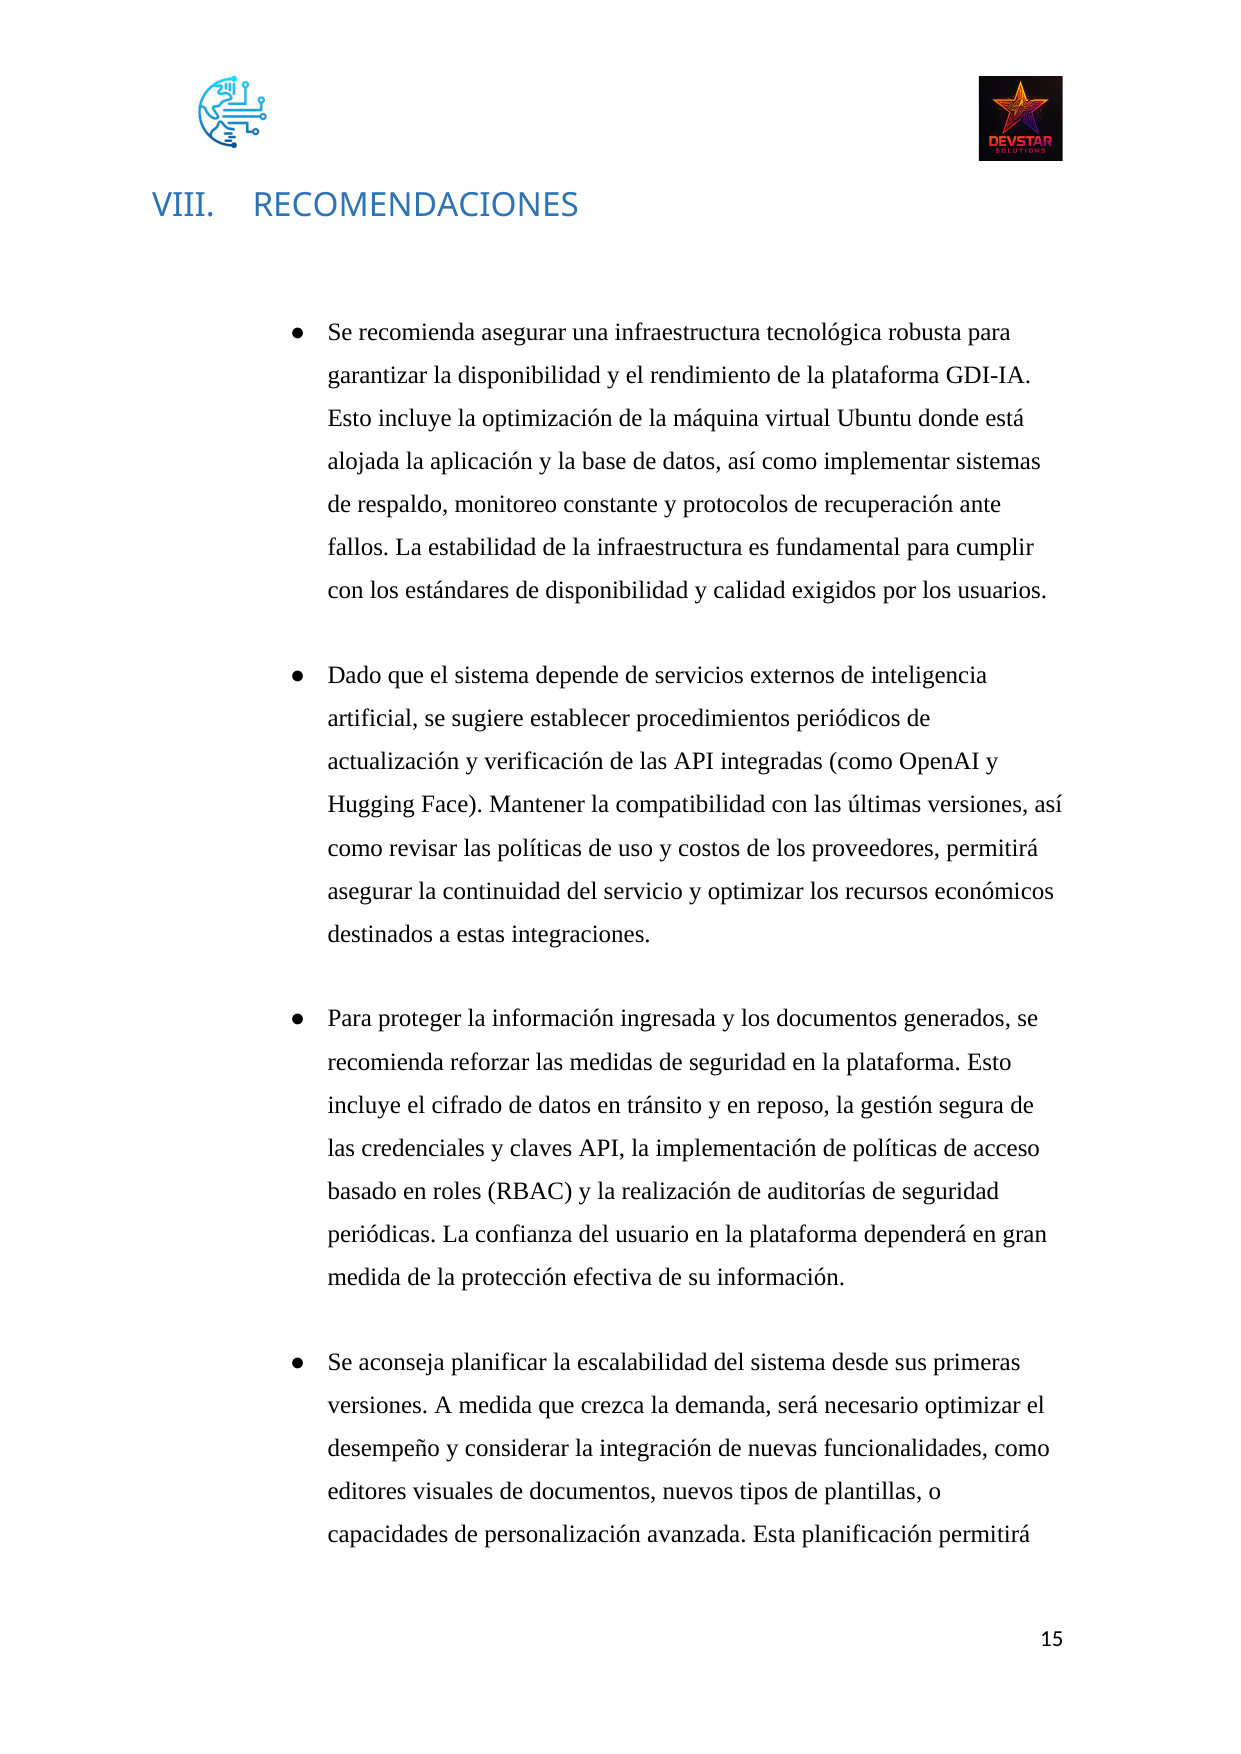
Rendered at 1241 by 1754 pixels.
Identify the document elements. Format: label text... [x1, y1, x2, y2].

list Para proteger la información ingresada y los documentos generados, se recomienda reforzar las medidas de seguridad en la plataforma. Esto incluye el cifrado de datos en tránsito y en reposo, la gestión segura de las credenciales y claves API, la implementación de políticas de acceso basado en roles (RBAC) y la realización de auditorías de seguridad periódicas. La confianza del usuario en la plataforma dependerá en gran medida de la protección efectiva de su información. [290, 1003, 1063, 1333]
subtitle RECOMENDACIONES [215, 180, 1063, 294]
picture [177, 73, 287, 153]
list Dado que el sistema depende de servicios externos de inteligencia artificial, se sugiere establecer procedimientos periódicos de actualización y verificación de las API integradas (como OpenAI y Hugging Face). Mantener la compatibilidad con las últimas versiones, así como revisar las políticas de uso y costos de los proveedores, permitirá asegurar la continuidad del servicio y optimizar los recursos económicos destinados a estas integraciones. [290, 660, 1063, 989]
picture [978, 76, 1063, 161]
list Se recomienda asegurar una infraestructura tecnológica robusta para garantizar la disponibilidad y el rendimiento de la plataforma GDI-IA. Esto incluye la optimización de la máquina virtual Ubuntu donde está alojada la aplicación y la base de datos, así como implementar sistemas de respaldo, monitoreo constante y protocolos de recuperación ante fallos. La estabilidad de la infraestructura es fundamental para cumplir con los estándares de disponibilidad y calidad exigidos por los usuarios. [290, 317, 1063, 646]
